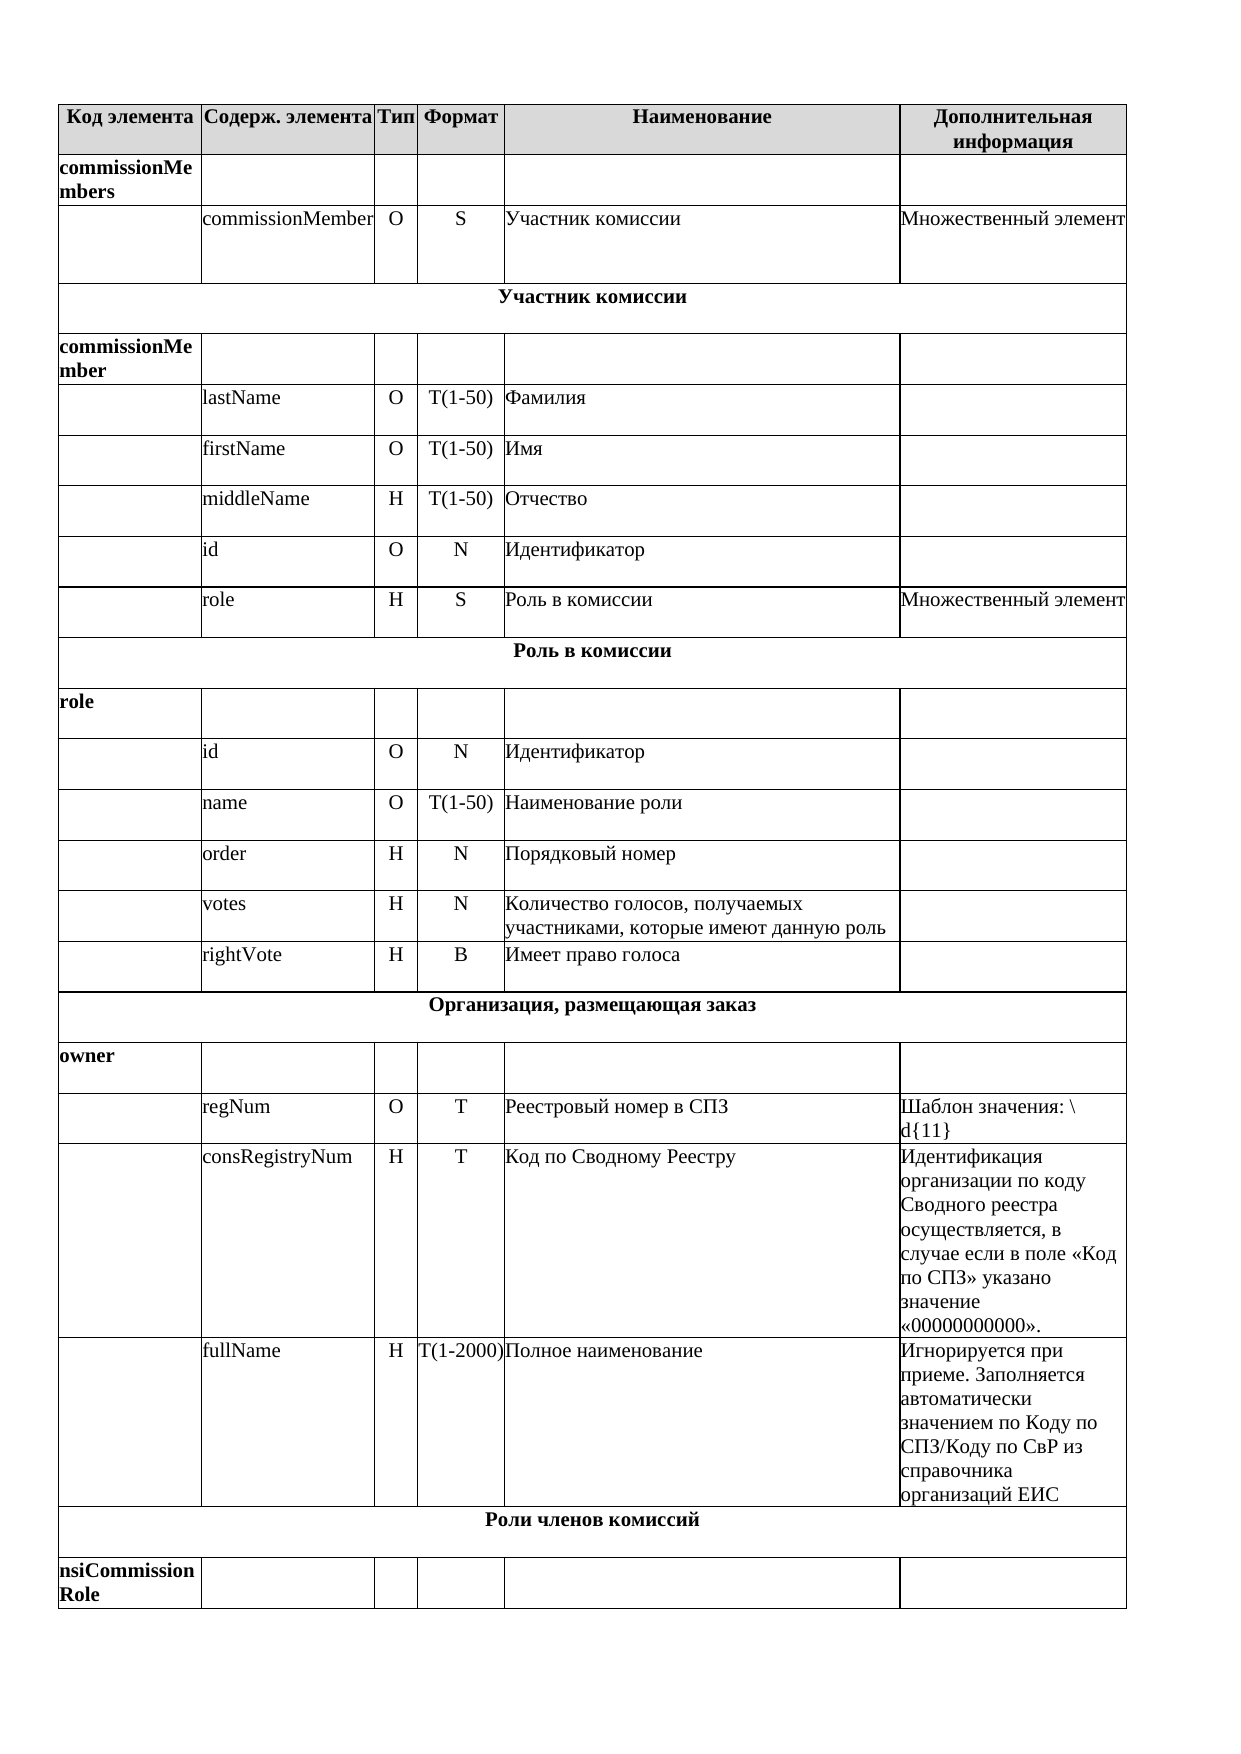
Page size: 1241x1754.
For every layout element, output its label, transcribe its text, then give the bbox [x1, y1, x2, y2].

table_cell Игнорируется при приеме. Заполняется автоматически значением по Коду по СПЗ/Коду по СвР из справочника организаций ЕИС [901, 1338, 1126, 1506]
table_cell [505, 1558, 899, 1607]
table_cell [59, 385, 201, 434]
table_cell Участник комиссии [59, 284, 1126, 333]
table_cell N [418, 537, 504, 586]
table_cell T(1-50) [418, 486, 504, 536]
table_cell [59, 1144, 201, 1337]
table_cell O [375, 206, 417, 283]
table_cell [901, 1558, 1126, 1607]
table_cell [418, 155, 504, 205]
table_cell [418, 689, 504, 738]
table_cell order [202, 841, 374, 890]
table_cell B [418, 942, 504, 991]
table_cell T(1-50) [418, 790, 504, 839]
table_cell commissionMember [59, 334, 201, 384]
table_cell nsiCommissionRole [59, 1558, 201, 1607]
table_cell [375, 1043, 417, 1093]
table_cell H [375, 841, 417, 890]
table_cell [375, 1558, 417, 1607]
table_cell Полное наименование [505, 1338, 899, 1506]
table_cell Идентификация организации по коду Сводного реестра осуществляется, в случае если в поле «Код по СПЗ» указано значение «00000000000». [901, 1144, 1126, 1337]
table_cell О [375, 436, 417, 485]
table_cell [505, 155, 899, 205]
table_cell [901, 891, 1126, 941]
table_header Дополнительная информация [901, 105, 1126, 154]
table_cell Отчество [505, 486, 899, 536]
table_cell commissionMember [202, 206, 374, 283]
table_cell Роль в комиссии [59, 638, 1126, 688]
table_cell O [375, 1094, 417, 1143]
table_header Код элемента [59, 105, 201, 154]
table_cell [202, 1558, 374, 1607]
table_cell [901, 689, 1126, 738]
table_cell [901, 486, 1126, 536]
table_cell S [418, 588, 504, 637]
table_cell id [202, 537, 374, 586]
table_cell [505, 334, 899, 384]
table_cell [901, 385, 1126, 434]
table_cell votes [202, 891, 374, 941]
table_cell N [418, 739, 504, 789]
table_header Формат [418, 105, 504, 154]
table_cell [59, 588, 201, 637]
table_cell O [375, 790, 417, 839]
table_cell [202, 689, 374, 738]
table_cell [375, 689, 417, 738]
table_cell Участник комиссии [505, 206, 899, 283]
table_cell Роль в комиссии [505, 588, 899, 637]
table_cell [59, 891, 201, 941]
table_cell Код по Сводному Реестру [505, 1144, 899, 1337]
table_cell T [418, 1094, 504, 1143]
table_cell Реестровый номер в СПЗ [505, 1094, 899, 1143]
table_cell [59, 790, 201, 839]
table_cell [418, 1043, 504, 1093]
table_cell [202, 1043, 374, 1093]
table_cell О [375, 385, 417, 434]
table_header Тип [375, 105, 417, 154]
table_cell T [418, 1144, 504, 1337]
table_cell Имеет право голоса [505, 942, 899, 991]
table_cell owner [59, 1043, 201, 1093]
table_cell H [375, 486, 417, 536]
table_cell Порядковый номер [505, 841, 899, 890]
table_cell O [375, 537, 417, 586]
table_header Наименование [505, 105, 899, 154]
table_cell role [202, 588, 374, 637]
table_cell [59, 841, 201, 890]
table_cell [901, 942, 1126, 991]
table_cell middleName [202, 486, 374, 536]
table_cell Идентификатор [505, 537, 899, 586]
table_cell Организация, размещающая заказ [59, 993, 1126, 1042]
table_cell [901, 334, 1126, 384]
table_cell regNum [202, 1094, 374, 1143]
table_cell rightVote [202, 942, 374, 991]
table_cell firstName [202, 436, 374, 485]
table_cell commissionMembers [59, 155, 201, 205]
table_header Содерж. элемента [202, 105, 374, 154]
table_cell [59, 942, 201, 991]
table_cell T(1-50) [418, 436, 504, 485]
table_cell [59, 436, 201, 485]
table_cell id [202, 739, 374, 789]
table_cell Фамилия [505, 385, 899, 434]
table_cell S [418, 206, 504, 283]
table_cell fullName [202, 1338, 374, 1506]
table_cell [901, 436, 1126, 485]
table_cell T(1-2000) [418, 1338, 504, 1506]
table_cell Роли членов комиссий [59, 1507, 1126, 1557]
table_cell [901, 841, 1126, 890]
table_cell Множественный элемент [901, 588, 1126, 637]
table_cell [901, 790, 1126, 839]
table_cell role [59, 689, 201, 738]
table_cell Идентификатор [505, 739, 899, 789]
table_cell consRegistryNum [202, 1144, 374, 1337]
table_cell [59, 537, 201, 586]
table_cell H [375, 891, 417, 941]
table_cell H [375, 1338, 417, 1506]
table_cell [202, 155, 374, 205]
table_cell N [418, 891, 504, 941]
table_cell T(1-50) [418, 385, 504, 434]
table_cell [901, 1043, 1126, 1093]
table_cell [59, 486, 201, 536]
table_cell [901, 739, 1126, 789]
table_cell Шаблон значения: \d{11} [901, 1094, 1126, 1143]
table_cell [505, 689, 899, 738]
table_cell Наименование роли [505, 790, 899, 839]
table_cell H [375, 942, 417, 991]
table_cell [59, 739, 201, 789]
table_cell Количество голосов, получаемых участниками, которые имеют данную роль [505, 891, 899, 941]
table_cell [59, 1094, 201, 1143]
table_cell lastName [202, 385, 374, 434]
table_cell Множественный элемент [901, 206, 1126, 283]
table_cell [418, 334, 504, 384]
table_cell Имя [505, 436, 899, 485]
table_cell name [202, 790, 374, 839]
table_cell H [375, 588, 417, 637]
table_cell [375, 334, 417, 384]
table_cell [59, 206, 201, 283]
table_cell [375, 155, 417, 205]
table_cell [202, 334, 374, 384]
table_cell [901, 155, 1126, 205]
table_cell [418, 1558, 504, 1607]
table_cell N [418, 841, 504, 890]
table_cell Н [375, 1144, 417, 1337]
table_cell [59, 1338, 201, 1506]
table_cell O [375, 739, 417, 789]
table_cell [505, 1043, 899, 1093]
table_cell [901, 537, 1126, 586]
